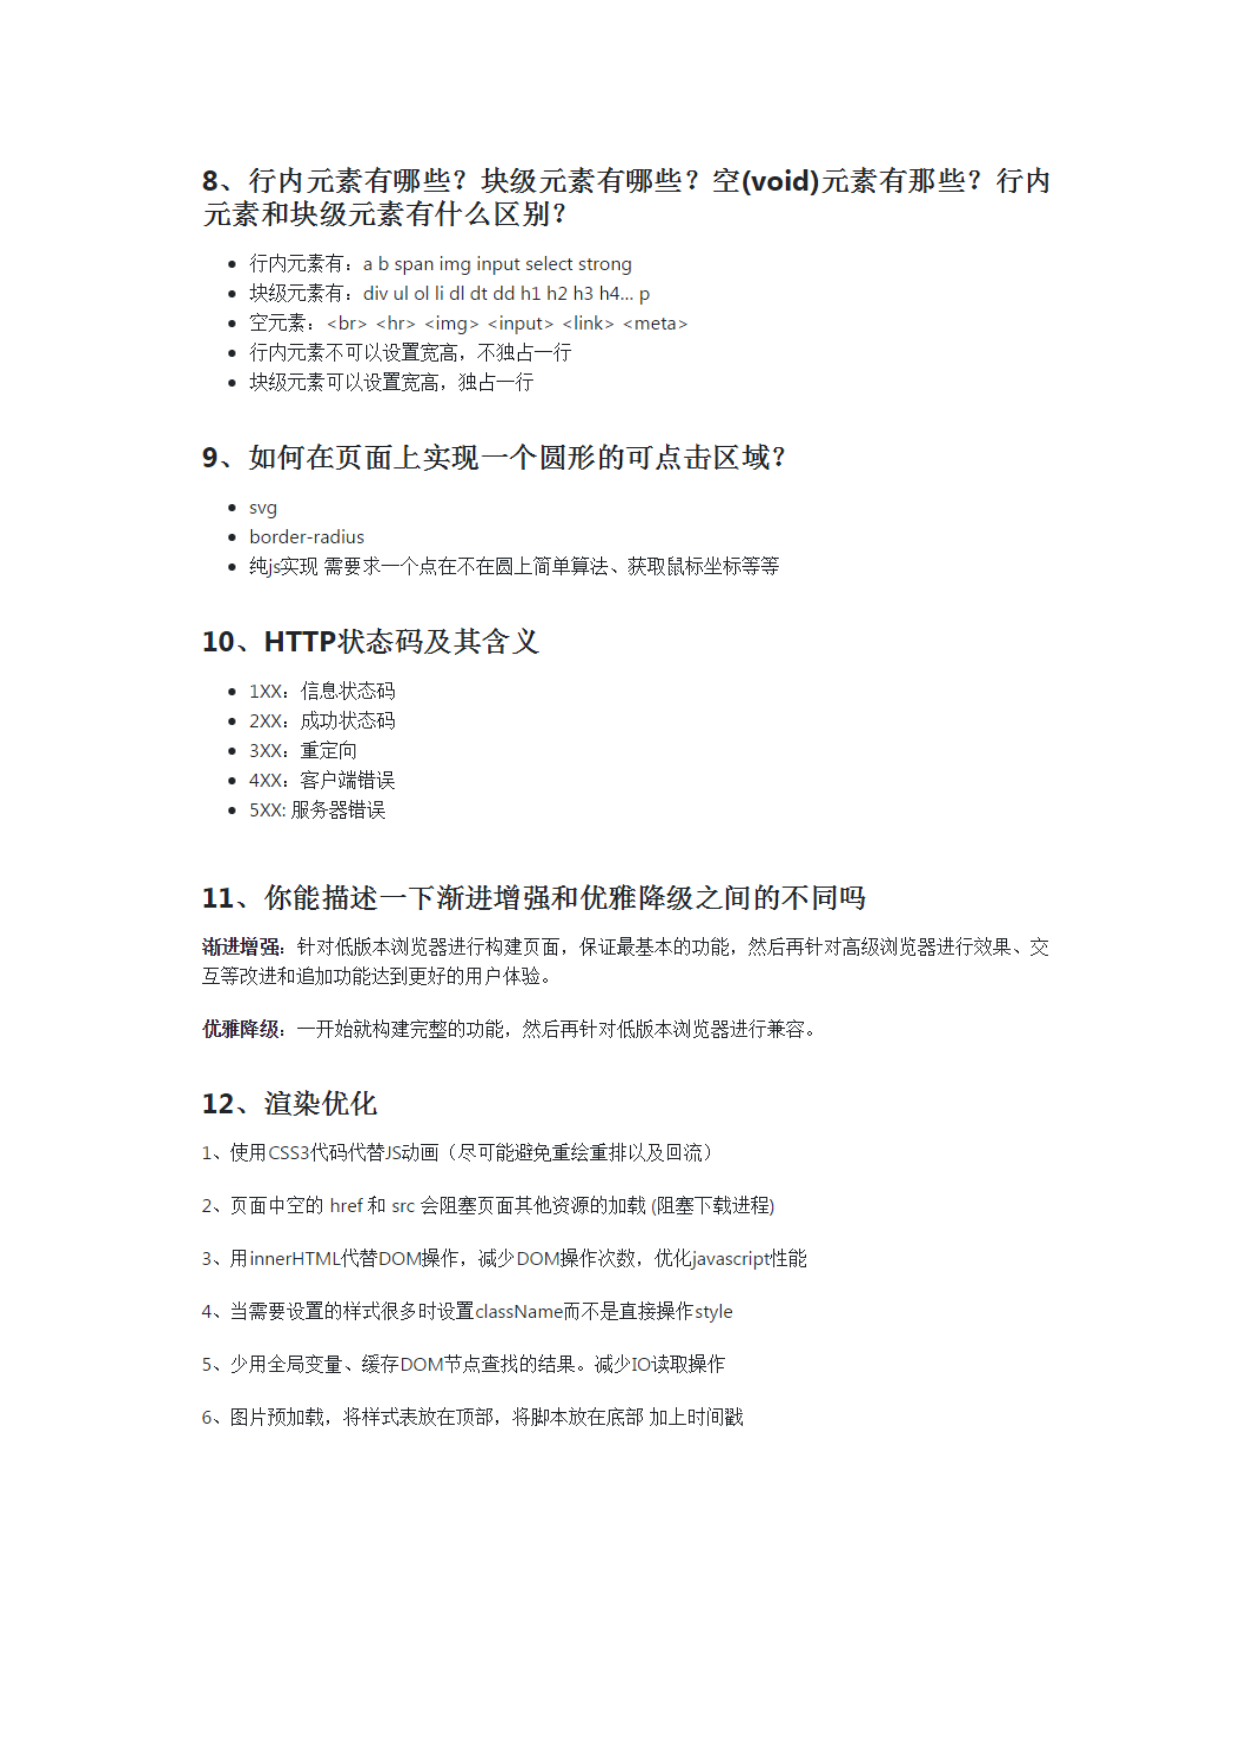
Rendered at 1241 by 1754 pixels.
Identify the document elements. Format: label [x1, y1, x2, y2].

picture [187, 162, 1053, 851]
picture [187, 877, 1053, 1432]
